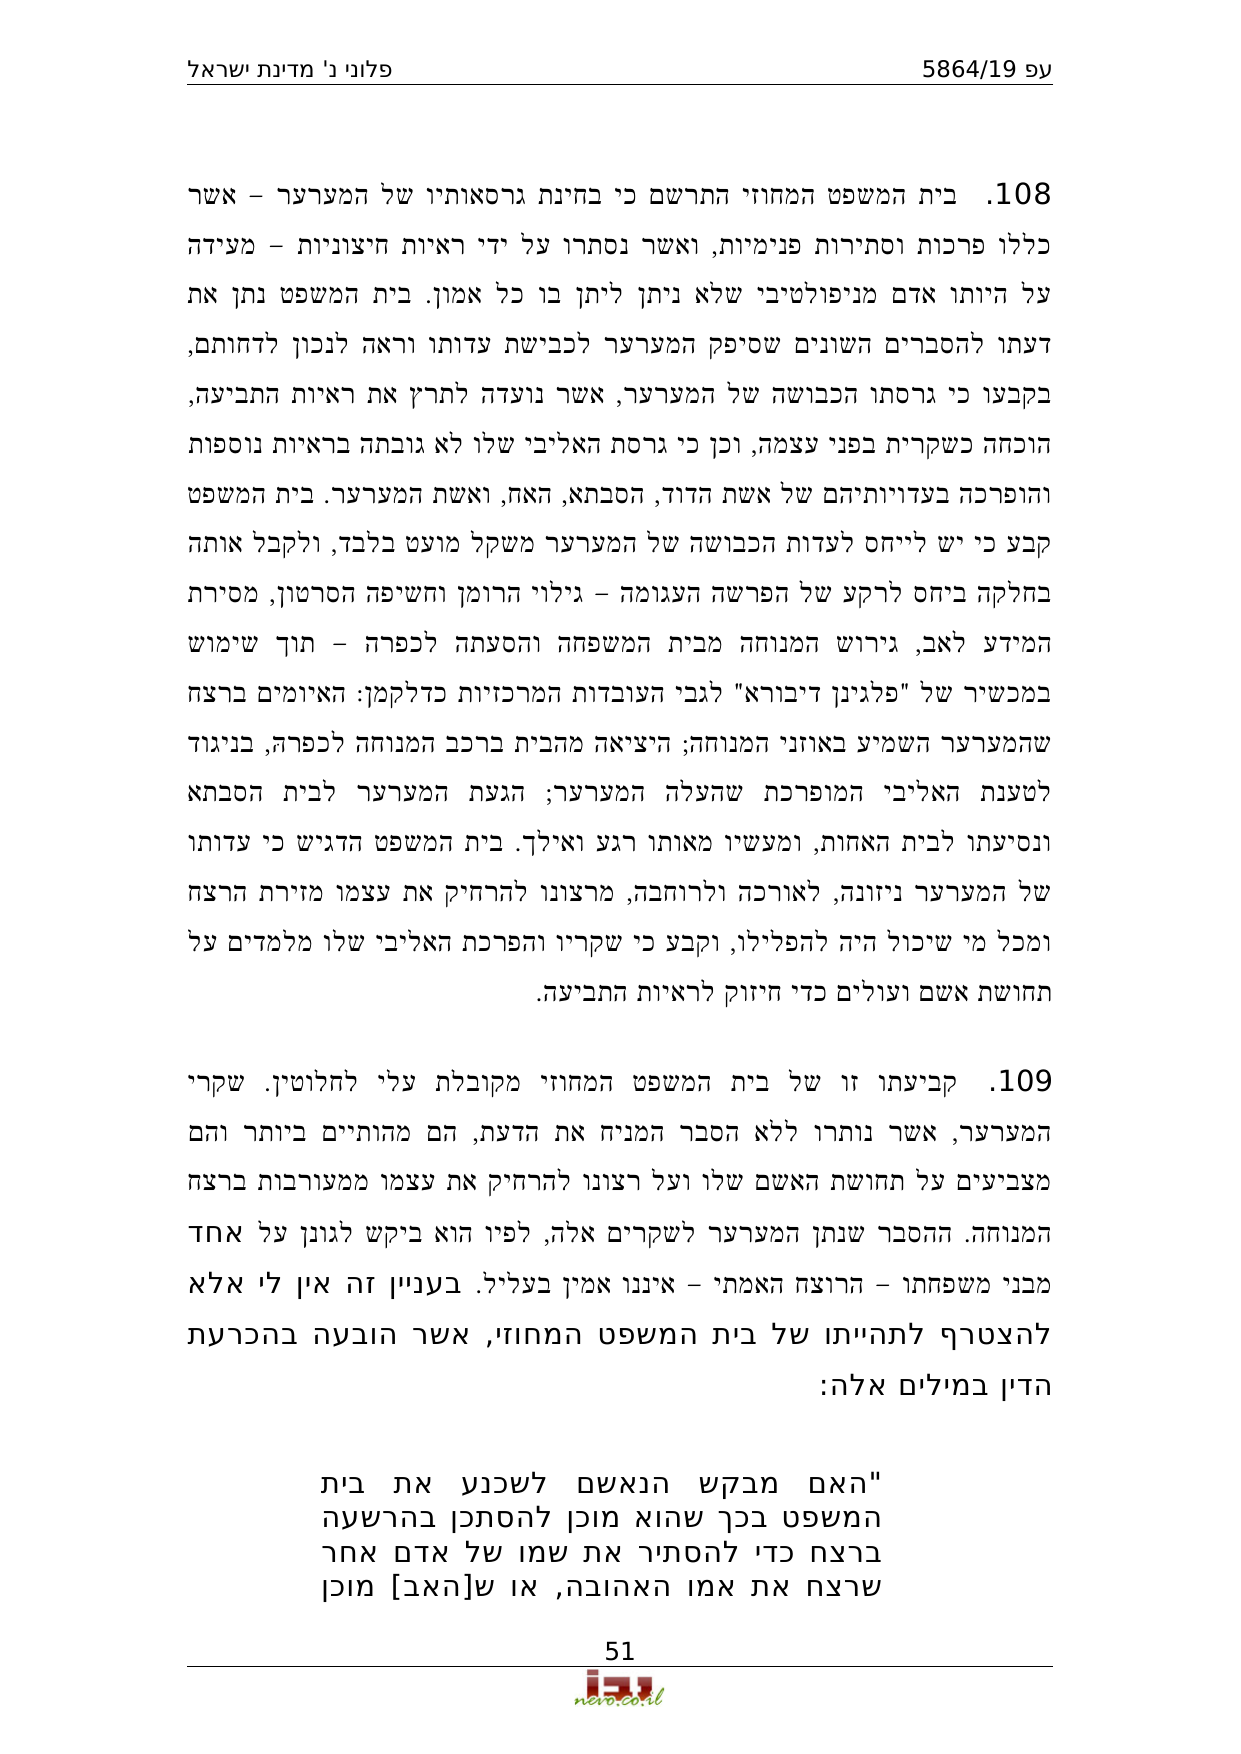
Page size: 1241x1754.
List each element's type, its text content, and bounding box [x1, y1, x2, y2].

picture [574, 1669, 666, 1707]
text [321, 1466, 882, 1603]
list בית המשפט המחוזי התרשם כי בחינת גרסאותיו של המערער – אשר כללו פרכות וסתירות פנימיות, ואשר נסתרו על ידי ראיות חיצוניות – מעידה על היותו אדם מניפולטיבי שלא ניתן ליתן בו כל אמון. בית המשפט נתן את דעתו להסברים השונים שסיפק המערער לכבישת עדותו וראה לנכון לדחותם, בקבעו כי גרסתו הכבושה של המערער, אשר נועדה לתרץ את ראיות התביעה, הוכחה כשקרית בפני עצמה, וכן כי גרסת האליבי שלו לא גובתה בראיות נוספות והופרכה בעדויותיהם של אשת הדוד, הסבתא, האח, ואשת המערער. בית המשפט קבע כי יש לייחס לעדות הכבושה של המערער משקל מועט בלבד, ולקבל אותה בחלקה ביחס לרקע של הפרשה העגומה – גילוי הרומן וחשיפה הסרטון, מסירת המידע לאב, גירוש המנוחה מבית המשפחה והסעתה לכפרהּ – תוך שימוש במכשיר של "פלגינן דיבורא" לגבי העובדות המרכזיות כדלקמן: האיומים ברצח שהמערער השמיע באוזני המנוחה; היציאה מהבית ברכב המנוחה לכפרהּ, בניגוד לטענת האליבי המופרכת שהעלה המערער; הגעת המערער לבית הסבתא ונסיעתו לבית האחות, ומעשיו מאותו רגע ואילך. בית המשפט הדגיש כי עדותו של המערער ניזונה, לאורכה ולרוחבה, מרצונו להרחיק את עצמו מזירת הרצח ומכל מי שיכול היה להפלילו, וקבע כי שקריו והפרכת האליבי שלו מלמדים על תחושת אשם ועולים כדי חיזוק לראיות התביעה. [187, 177, 1053, 1008]
list קביעתו זו של בית המשפט המחוזי מקובלת עלי לחלוטין. שקרי המערער, אשר נותרו ללא הסבר המניח את הדעת, הם מהותיים ביותר והם מצביעים על תחושת האשם שלו ועל רצונו להרחיק את עצמו ממעורבות ברצח המנוחה. ההסבר שנתן המערער לשקרים אלה, לפיו הוא ביקש לגונן על אחד מבני משפחתו – הרוצח האמתי – איננו אמין בעליל. בעניין זה אין לי אלא להצטרף לתהייתו של בית המשפט המחוזי, אשר הובעה בהכרעת הדין במילים אלה: [187, 1064, 1053, 1402]
